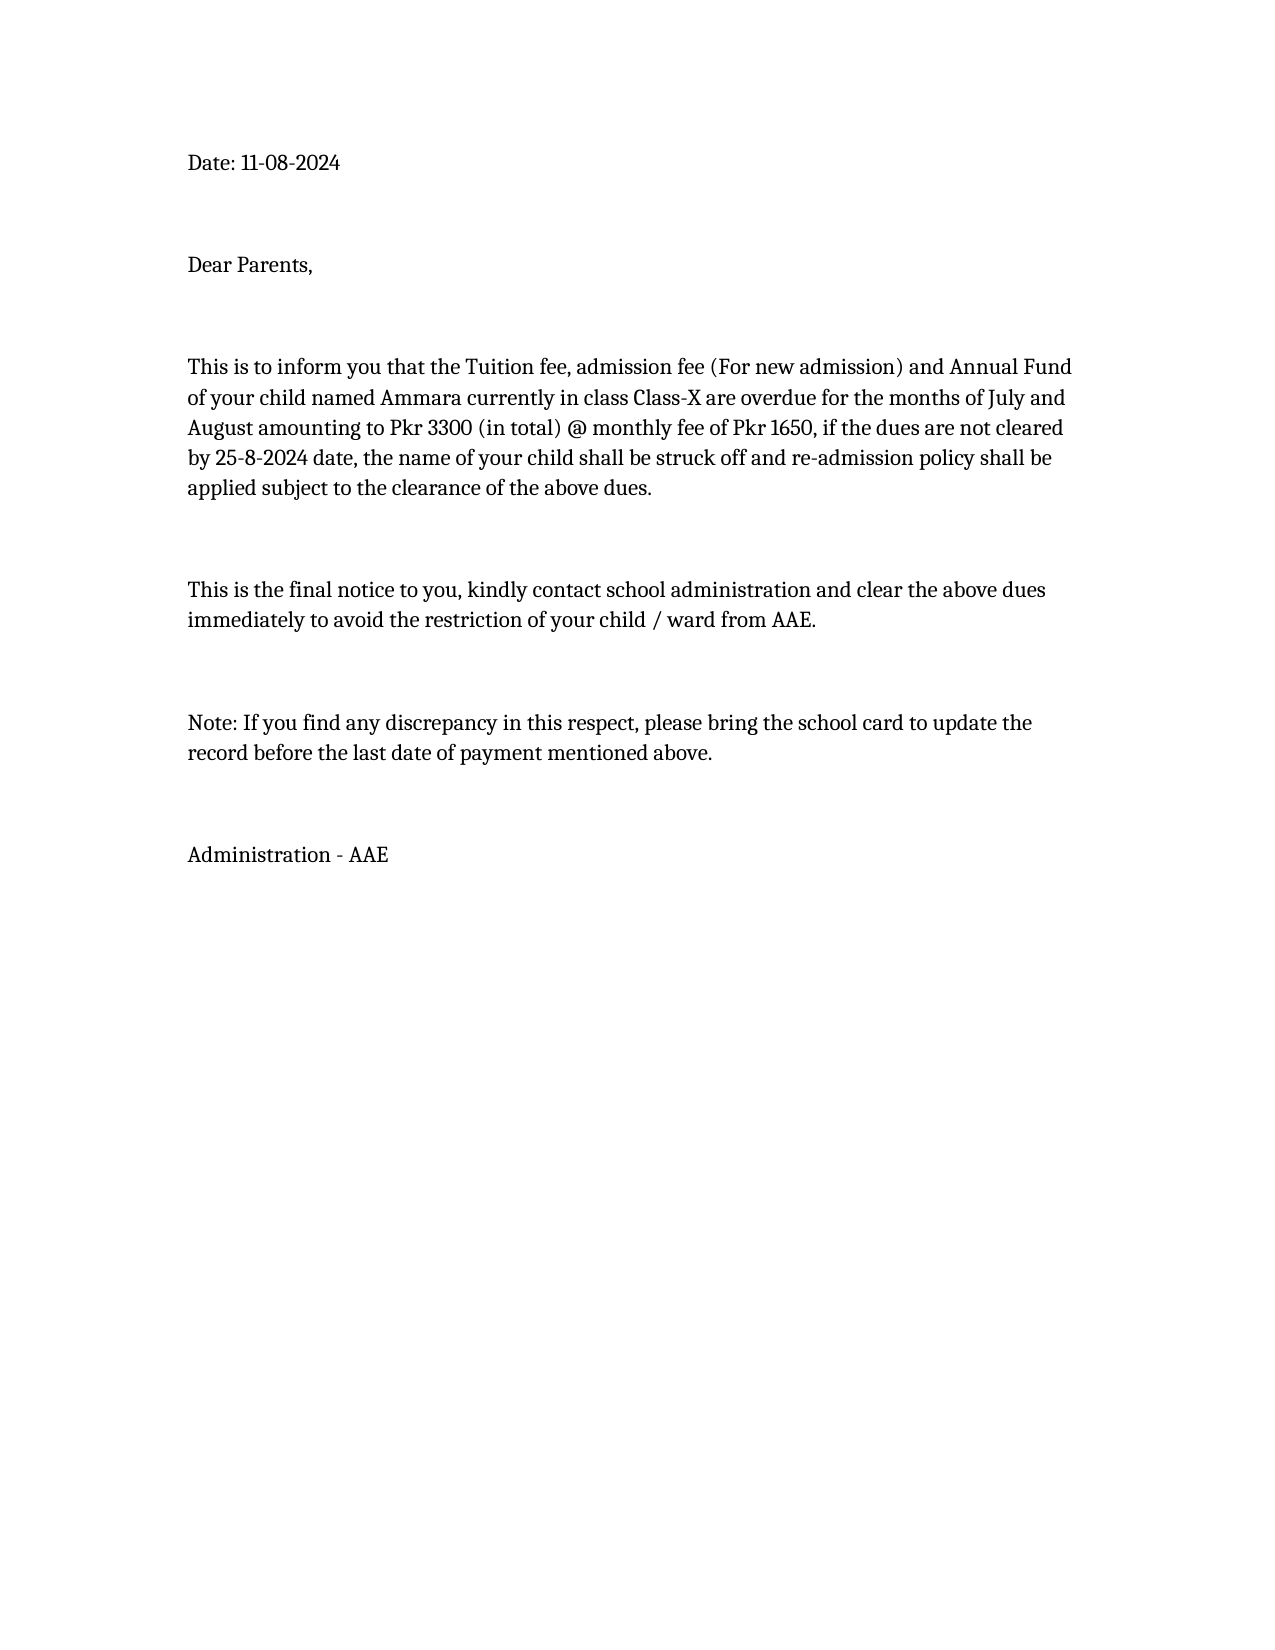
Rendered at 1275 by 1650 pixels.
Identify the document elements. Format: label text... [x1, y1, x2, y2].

text Dear Parents, [187, 252, 1087, 278]
text Administration - AAE [187, 842, 1087, 868]
text This is to inform you that the Tuition fee, admission fee (For new admission) and Annual Fund of your child named Ammara currently in class Class-X are overdue for the months of July and August amounting to Pkr 3300 (in total) @ monthly fee of Pkr 1650, if the dues are not cleared by 25-8-2024 date, the name of your child shall be struck off and re-admission policy shall be applied subject to the clearance of the above dues. [187, 354, 1087, 501]
text This is the final notice to you, kindly contact school administration and clear the above dues immediately to avoid the restriction of your child / ward from AAE. [187, 577, 1087, 634]
text Note: If you find any discrepancy in this respect, please bring the school card to update the record before the last date of payment mentioned above. [187, 709, 1087, 766]
text Date: 11-08-2024 [187, 150, 1087, 176]
